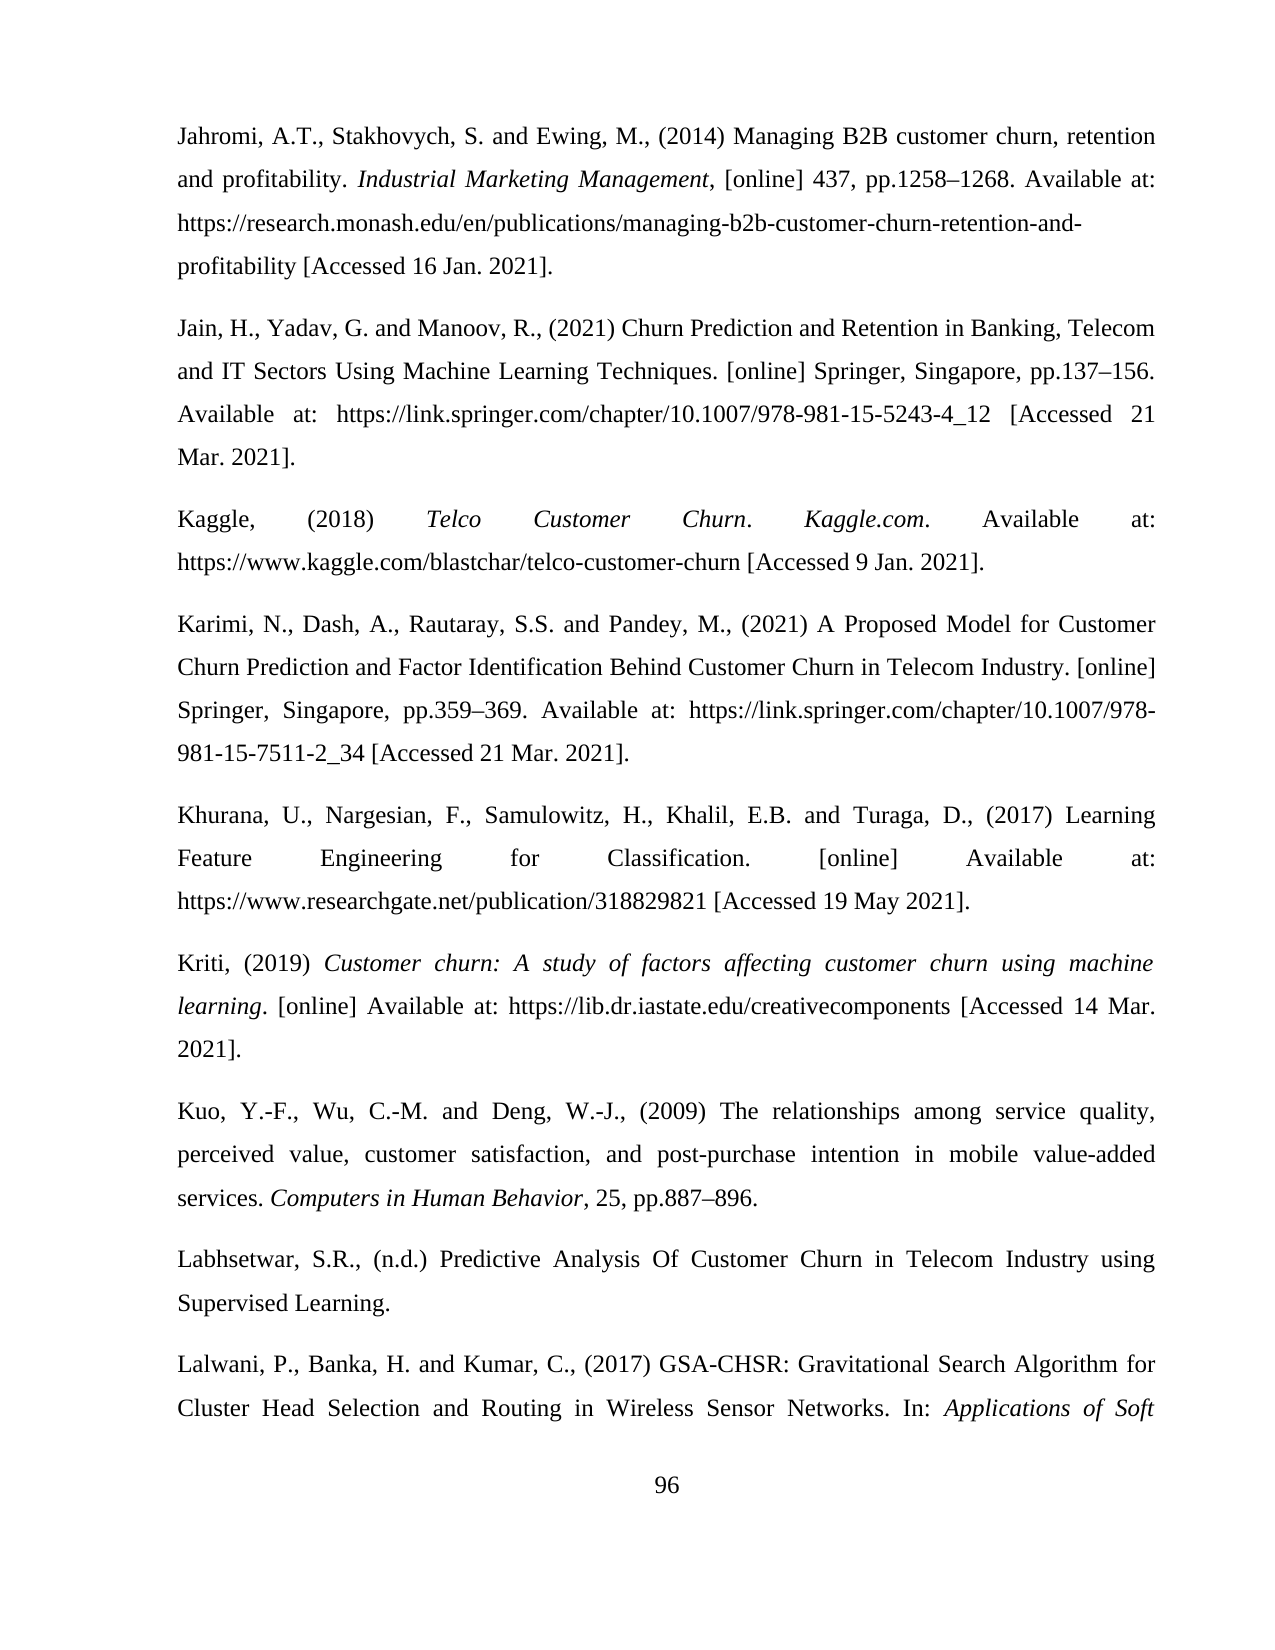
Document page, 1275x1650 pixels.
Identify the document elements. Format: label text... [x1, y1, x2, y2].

text Labhsetwar, S.R., (n.d.) Predictive Analysis Of Customer Churn in Telecom Industry using Supervised Learning. [177, 1244, 1156, 1316]
text Kriti, (2019) Customer churn: A study of factors affecting customer churn using machine learning. [online] Available at: https://lib.dr.iastate.edu/creativecomponents [Accessed 14 Mar. 2021]. [177, 948, 1156, 1063]
text Kaggle, (2018) Telco Customer Churn. Kaggle.com. Available at: https://www.kaggle.com/blastchar/telco-customer-churn [Accessed 9 Jan. 2021]. [177, 504, 1156, 576]
text Jahromi, A.T., Stakhovych, S. and Ewing, M., (2014) Managing B2B customer churn, retention and profitability. Industrial Marketing Management, [online] 437, pp.1258–1268. Available at: https://research.monash.edu/en/publications/managing-b2b-customer-churn-retention-and-profitability [Accessed 16 Jan. 2021]. [177, 121, 1156, 279]
text Khurana, U., Nargesian, F., Samulowitz, H., Khalil, E.B. and Turaga, D., (2017) Learning Feature Engineering for Classification. [online] Available at: https://www.researchgate.net/publication/318829821 [Accessed 19 May 2021]. [177, 800, 1156, 915]
text Karimi, N., Dash, A., Rautaray, S.S. and Pandey, M., (2021) A Proposed Model for Customer Churn Prediction and Factor Identification Behind Customer Churn in Telecom Industry. [online] Springer, Singapore, pp.359–369. Available at: https://link.springer.com/chapter/10.1007/978-981-15-7511-2_34 [Accessed 21 Mar. 2021]. [177, 609, 1156, 767]
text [177, 1349, 1156, 1421]
text Kuo, Y.-F., Wu, C.-M. and Deng, W.-J., (2009) The relationships among service quality, perceived value, customer satisfaction, and post-purchase intention in mobile value-added services. Computers in Human Behavior, 25, pp.887–896. [177, 1096, 1156, 1211]
text Jain, H., Yadav, G. and Manoov, R., (2021) Churn Prediction and Retention in Banking, Telecom and IT Sectors Using Machine Learning Techniques. [online] Springer, Singapore, pp.137–156. Available at: https://link.springer.com/chapter/10.1007/978-981-15-5243-4_12 [Accessed 21 Mar. 2021]. [177, 313, 1156, 471]
